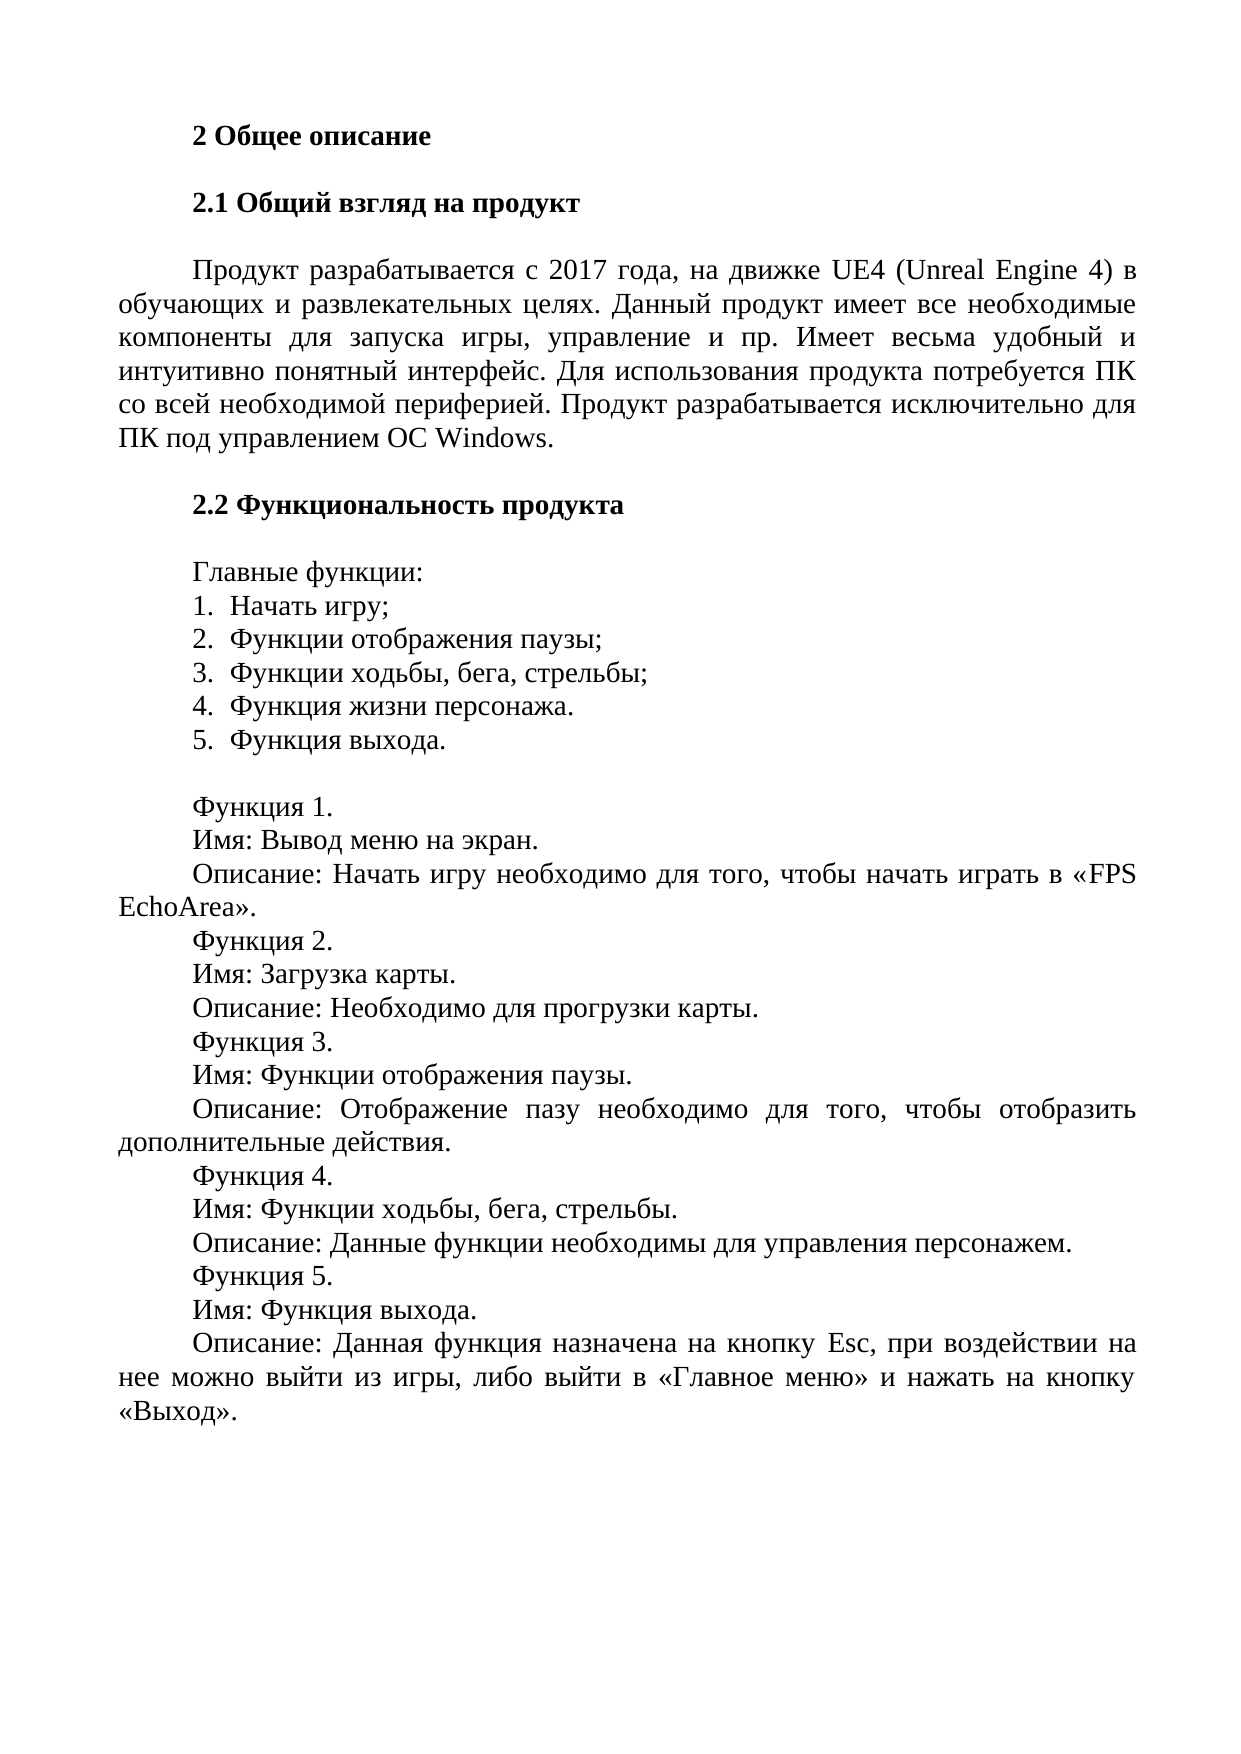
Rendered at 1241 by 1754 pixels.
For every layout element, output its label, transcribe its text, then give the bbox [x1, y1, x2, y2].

text 2.2 Функциональность продукта [118, 487, 1137, 521]
text Имя: Вывод меню на экран. [118, 822, 1137, 856]
text Описание: Отображение пазу необходимо для того, чтобы отобразить дополнительные действия. [118, 1091, 1137, 1158]
list Начать игру; [192, 588, 1137, 621]
text Имя: Функции отображения паузы. [118, 1057, 1137, 1091]
list Функция жизни персонажа. [192, 688, 1137, 722]
text Описание: Данные функции необходимы для управления персонажем. [118, 1225, 1137, 1258]
text Функция 3. [118, 1024, 1137, 1057]
list Функция выхода. [192, 722, 1137, 755]
text Имя: Функция выхода. [118, 1292, 1137, 1326]
text Описание: Необходимо для прогрузки карты. [118, 990, 1137, 1024]
text Продукт разрабатывается с 2017 года, на движке UE4 (Unreal Engine 4) в обучающих и развлекательных целях. Данный продукт имеет все необходимые компоненты для запуска игры, управление и пр. Имеет весьма удобный и интуитивно понятный интерфейс. Для использования продукта потребуется ПК со всей необходимой периферией. Продукт разрабатывается исключительно для ПК под управлением ОС Windows. [118, 252, 1137, 453]
list Функции отображения паузы; [192, 621, 1137, 655]
text 2.1 Общий взгляд на продукт [118, 185, 1137, 219]
text Функция 4. [118, 1158, 1137, 1191]
text 2 Общее описание [118, 118, 1137, 152]
text Функция 5. [118, 1258, 1137, 1292]
text Функция 2. [118, 923, 1137, 957]
list Функции ходьбы, бега, стрельбы; [192, 655, 1137, 688]
text Главные функции: [118, 554, 1137, 588]
text Имя: Функции ходьбы, бега, стрельбы. [118, 1191, 1137, 1225]
text Описание: Начать игру необходимо для того, чтобы начать играть в «FPS EchoArea». [118, 856, 1137, 923]
text Описание: Данная функция назначена на кнопку Esc, при воздействии на нее можно выйти из игры, либо выйти в «Главное меню» и нажать на кнопку «Выход». [118, 1326, 1137, 1426]
text Имя: Загрузка карты. [118, 957, 1137, 990]
text Функция 1. [118, 789, 1137, 822]
